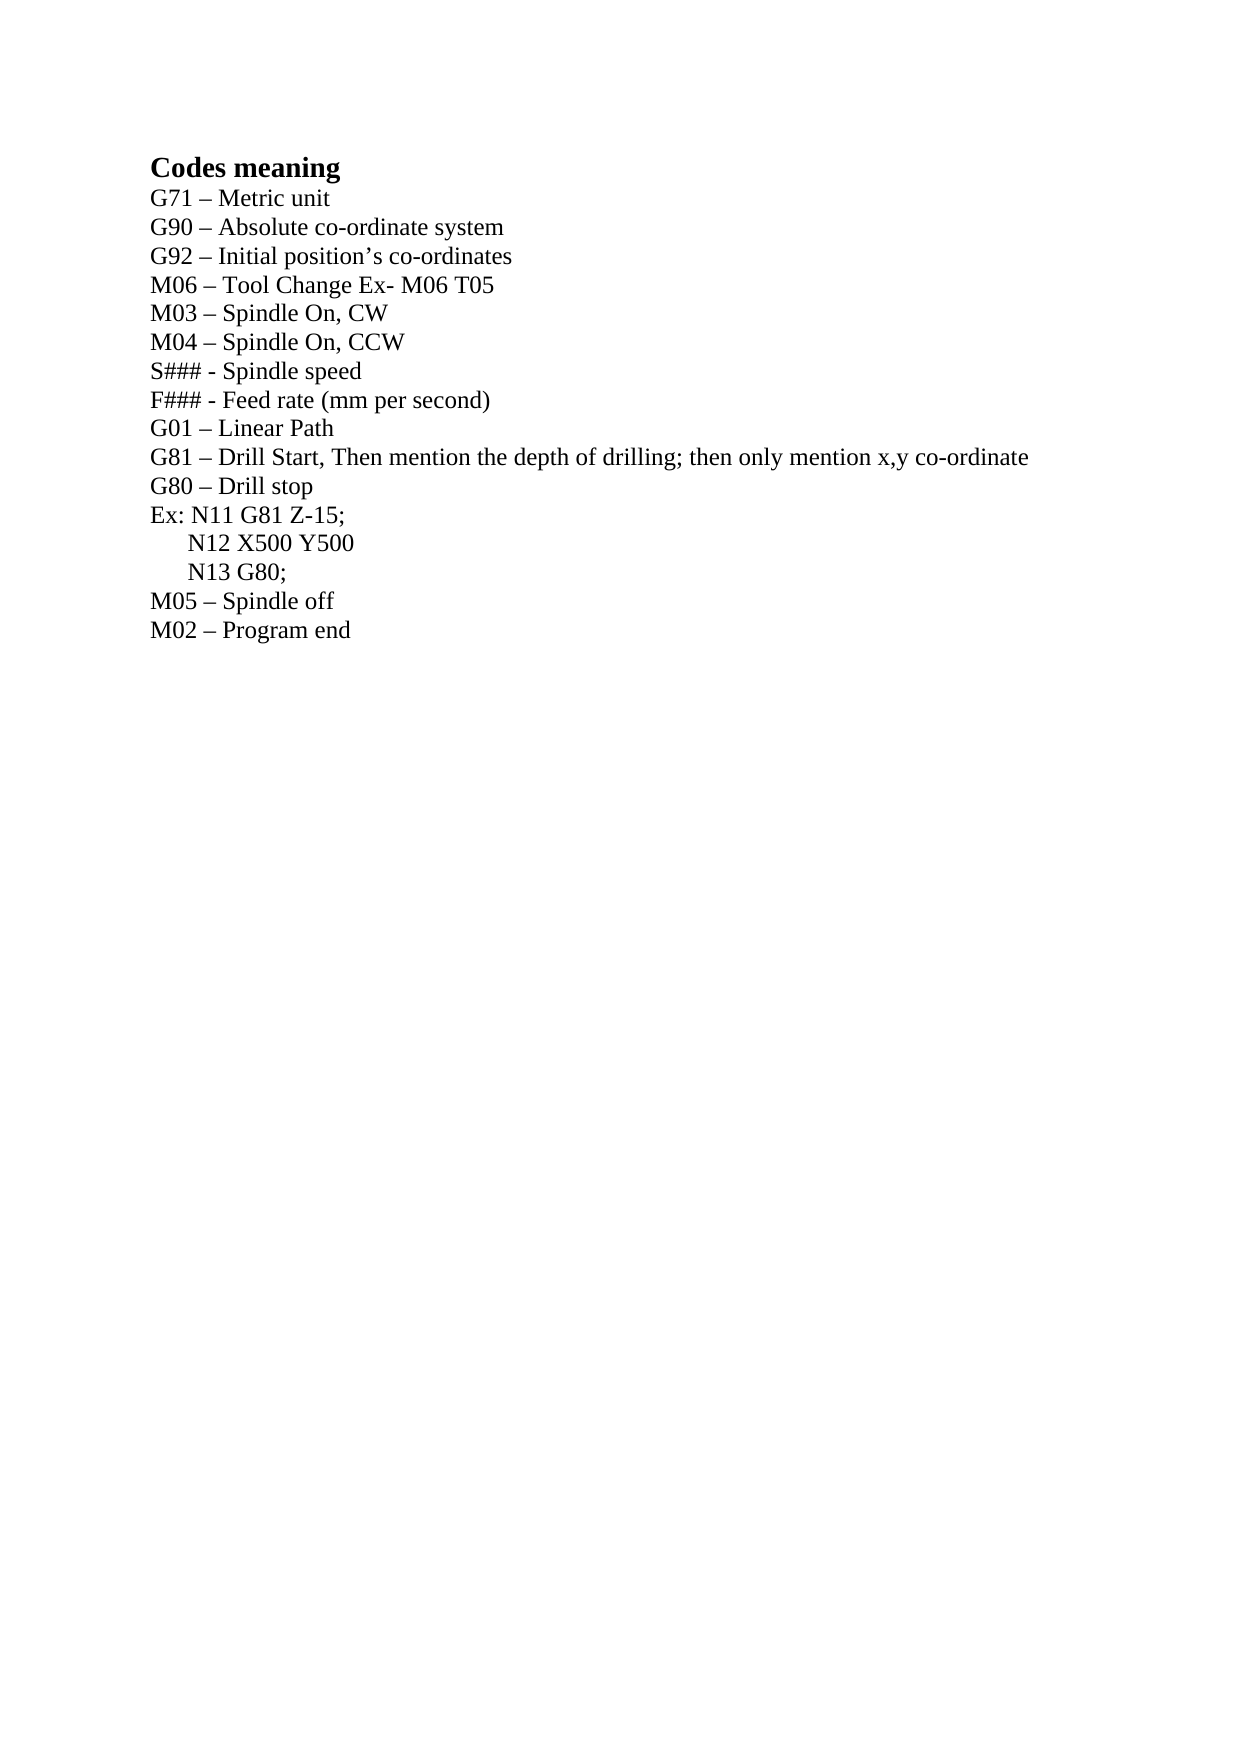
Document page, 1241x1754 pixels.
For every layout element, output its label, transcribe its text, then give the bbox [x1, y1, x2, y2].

text S### - Spindle speed [150, 356, 1090, 385]
text N13 G80; [150, 557, 1090, 586]
text M04 – Spindle On, CCW [150, 327, 1090, 356]
text N12 X500 Y500 [150, 528, 1090, 557]
text Ex: N11 G81 Z-15; [150, 500, 1090, 528]
text M02 – Program end [150, 615, 1090, 643]
text M05 – Spindle off [150, 586, 1090, 615]
text M06 – Tool Change Ex- M06 T05 [150, 270, 1090, 298]
text F### - Feed rate (mm per second) [150, 385, 1090, 413]
text G80 – Drill stop [150, 471, 1090, 500]
text G81 – Drill Start, Then mention the depth of drilling; then only mention x,y co-ordinate [150, 442, 1090, 471]
text M03 – Spindle On, CW [150, 298, 1090, 327]
text G01 – Linear Path [150, 413, 1090, 442]
text G71 – Metric unit [150, 183, 1090, 212]
text G92 – Initial position’s co-ordinates [150, 241, 1090, 270]
text Codes meaning [150, 150, 1090, 183]
text G90 – Absolute co-ordinate system [150, 212, 1090, 241]
